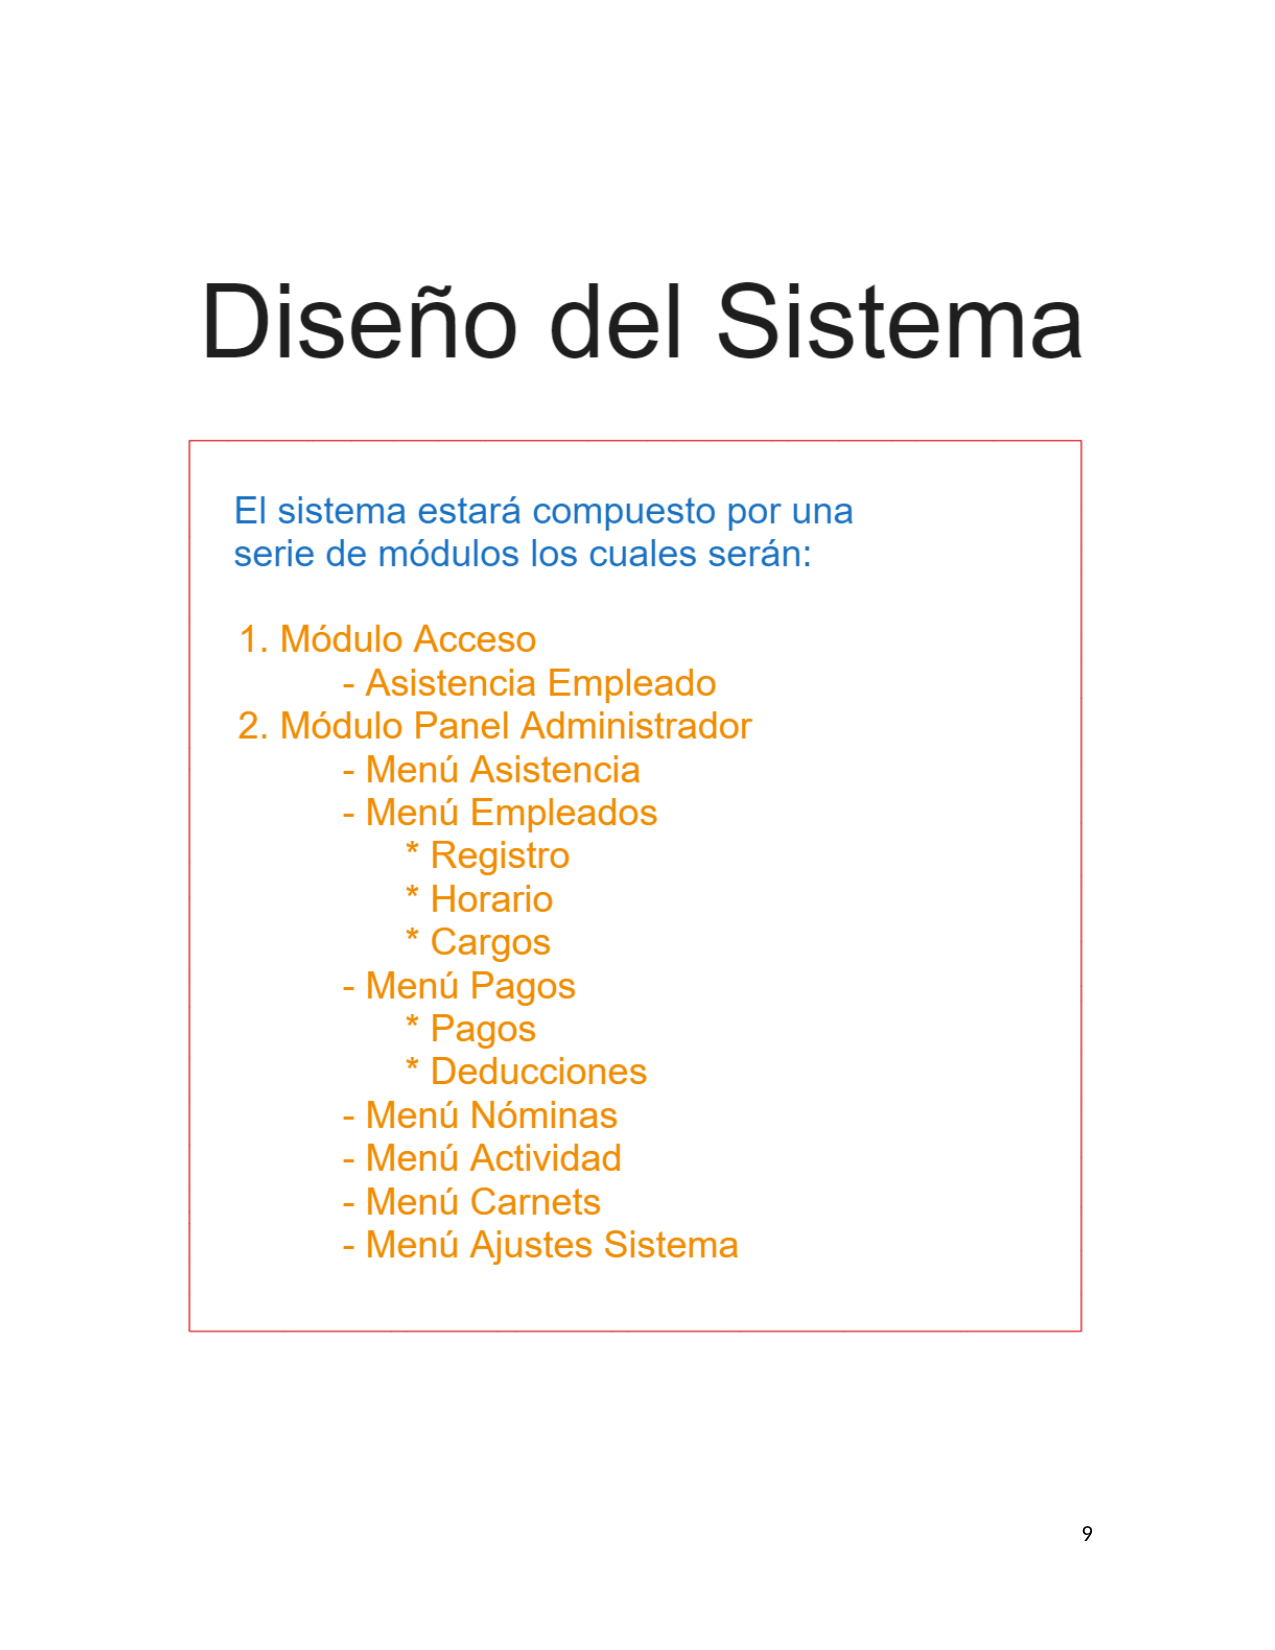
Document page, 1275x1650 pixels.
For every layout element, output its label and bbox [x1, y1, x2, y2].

picture [179, 253, 1096, 1341]
